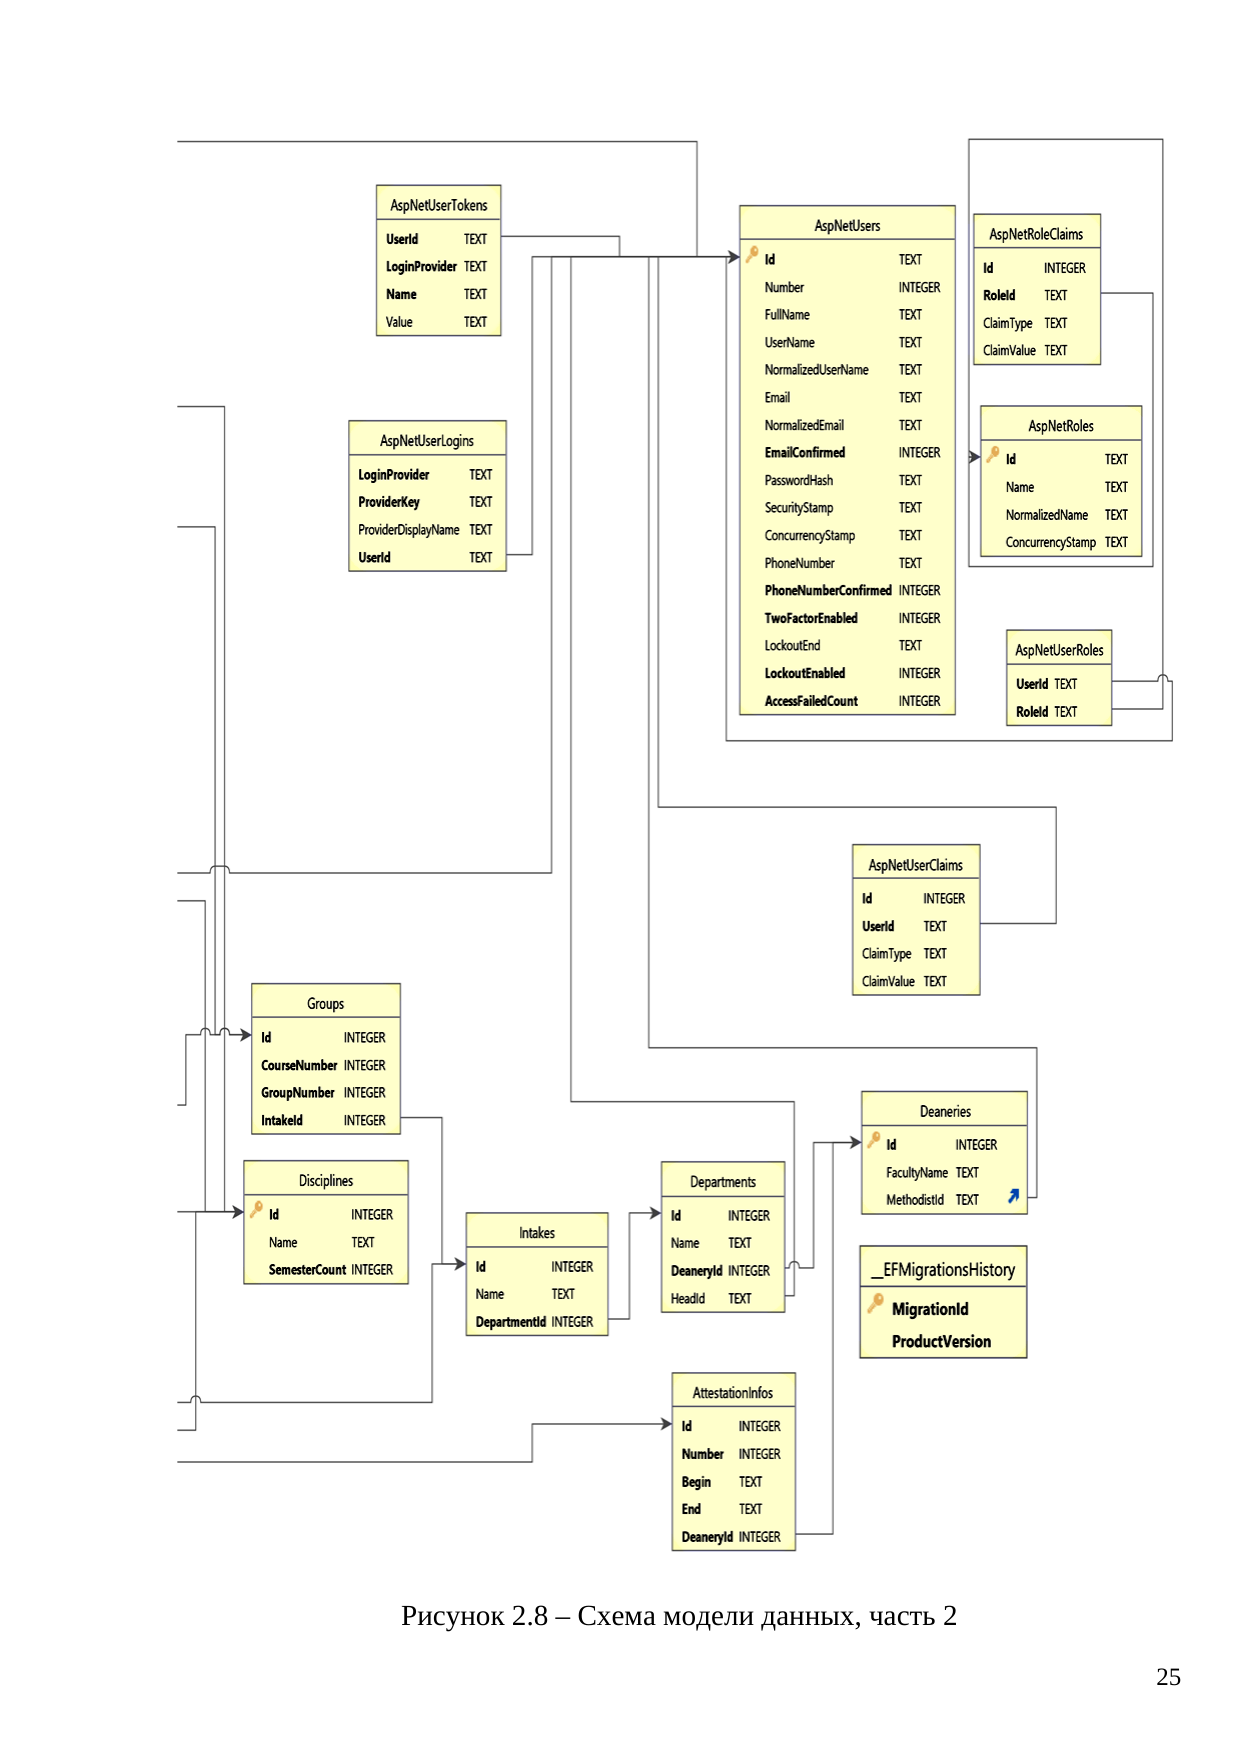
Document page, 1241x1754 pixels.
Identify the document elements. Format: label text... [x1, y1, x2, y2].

text Рисунок 2.8 – Схема модели данных, часть 2 [177, 1598, 1181, 1632]
picture [177, 118, 1182, 1565]
